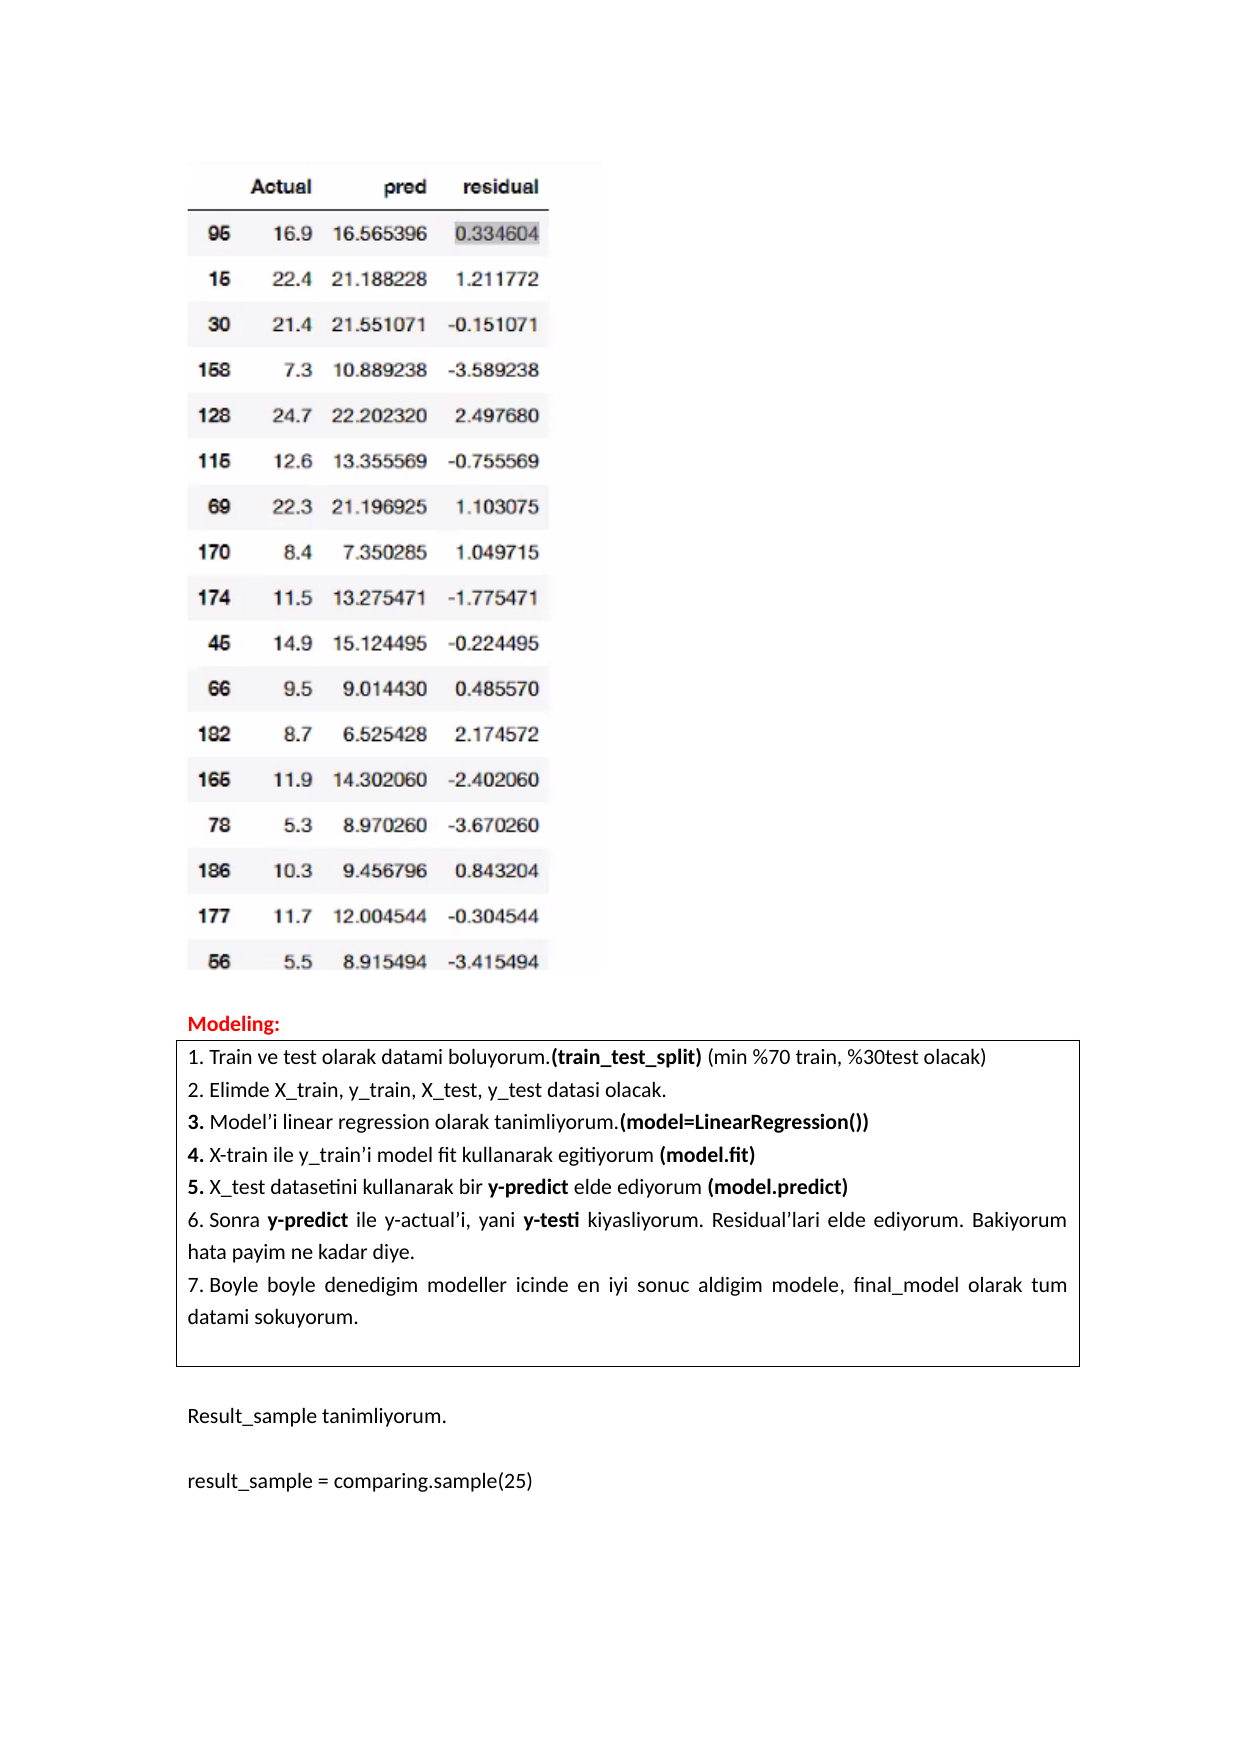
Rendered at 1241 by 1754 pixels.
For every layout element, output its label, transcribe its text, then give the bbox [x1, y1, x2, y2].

text Modeling: [187, 1007, 1053, 1039]
picture [187, 162, 604, 970]
table_header Train ve test olarak datami boluyorum.(train_test_split) (min %70 train, %30test olacak) Elimde X_train, y_train, X_test, y_test datasi olacak. Model’i linear regression olarak tanimliyorum.(model=LinearRegression()) X-train ile y_train’i model fit kullanarak egitiyorum (model.fit) X_test datasetini kullanarak bir y-predict elde ediyorum (model.predict) Sonra y-predict ile y-actual’i, yani y-testi kiyasliyorum. Residual’lari elde ediyorum. Bakiyorum hata payim ne kadar diye. Boyle boyle denedigim modeller icinde en iyi sonuc aldigim modele, final_model olarak tum datami sokuyorum. [177, 1041, 1079, 1366]
text Result_sample tanimliyorum. [187, 1399, 1053, 1432]
text result_sample = comparing.sample(25) [187, 1464, 1053, 1497]
